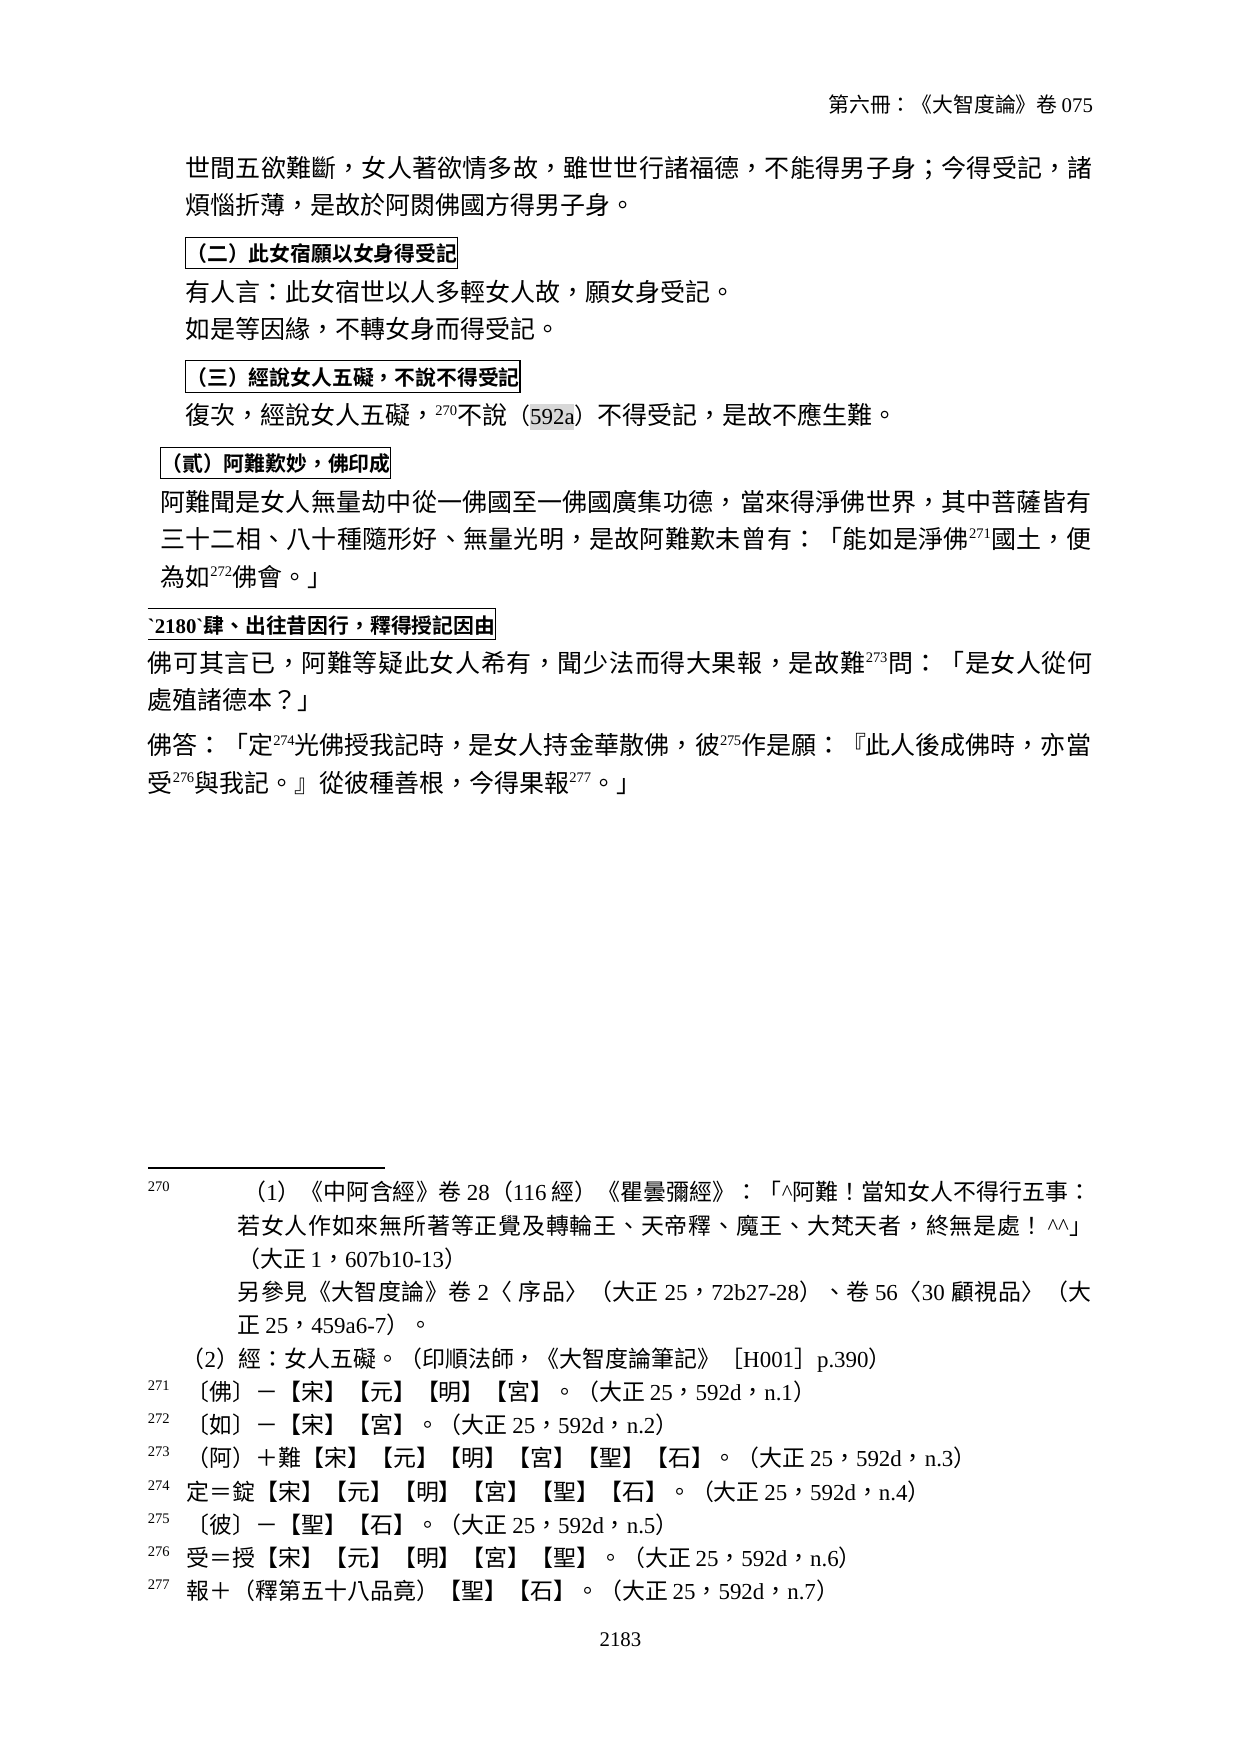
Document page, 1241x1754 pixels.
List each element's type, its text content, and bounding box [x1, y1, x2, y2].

text 佛可其言已，阿難等疑此女人希有，聞少法而得大果報，是故難問：「是女人從何處殖諸德本？」 [148, 643, 1092, 718]
text `2180`肆、出往昔因行，釋得授記因由 [148, 605, 1092, 643]
text （二）此女宿願以女身得受記 [185, 234, 1092, 271]
text 如是等因緣，不轉女身而得受記。 [185, 309, 1092, 346]
text 佛答：「定光佛授我記時，是女人持金華散佛，彼作是願：『此人後成佛時，亦當受與我記。』從彼種善根，今得果報。」 [148, 725, 1092, 800]
text （貳）阿難歎妙，佛印成 [160, 444, 1092, 481]
text 世間五欲難斷，女人著欲情多故，雖世世行諸福德，不能得男子身；今得受記，諸煩惱折薄，是故於阿閦佛國方得男子身。 [185, 148, 1092, 223]
text 阿難聞是女人無量劫中從一佛國至一佛國廣集功德，當來得淨佛世界，其中菩薩皆有三十二相、八十種隨形好、無量光明，是故阿難歎未曾有：「能如是淨佛國土，便為如佛會。」 [160, 481, 1092, 594]
text 有人言：此女宿世以人多輕女人故，願女身受記。 [185, 271, 1092, 309]
text 復次，經說女人五礙，不說（592a）不得受記，是故不應生難。 [185, 395, 1092, 433]
text （三）經說女人五礙，不說不得受記 [185, 358, 1092, 395]
